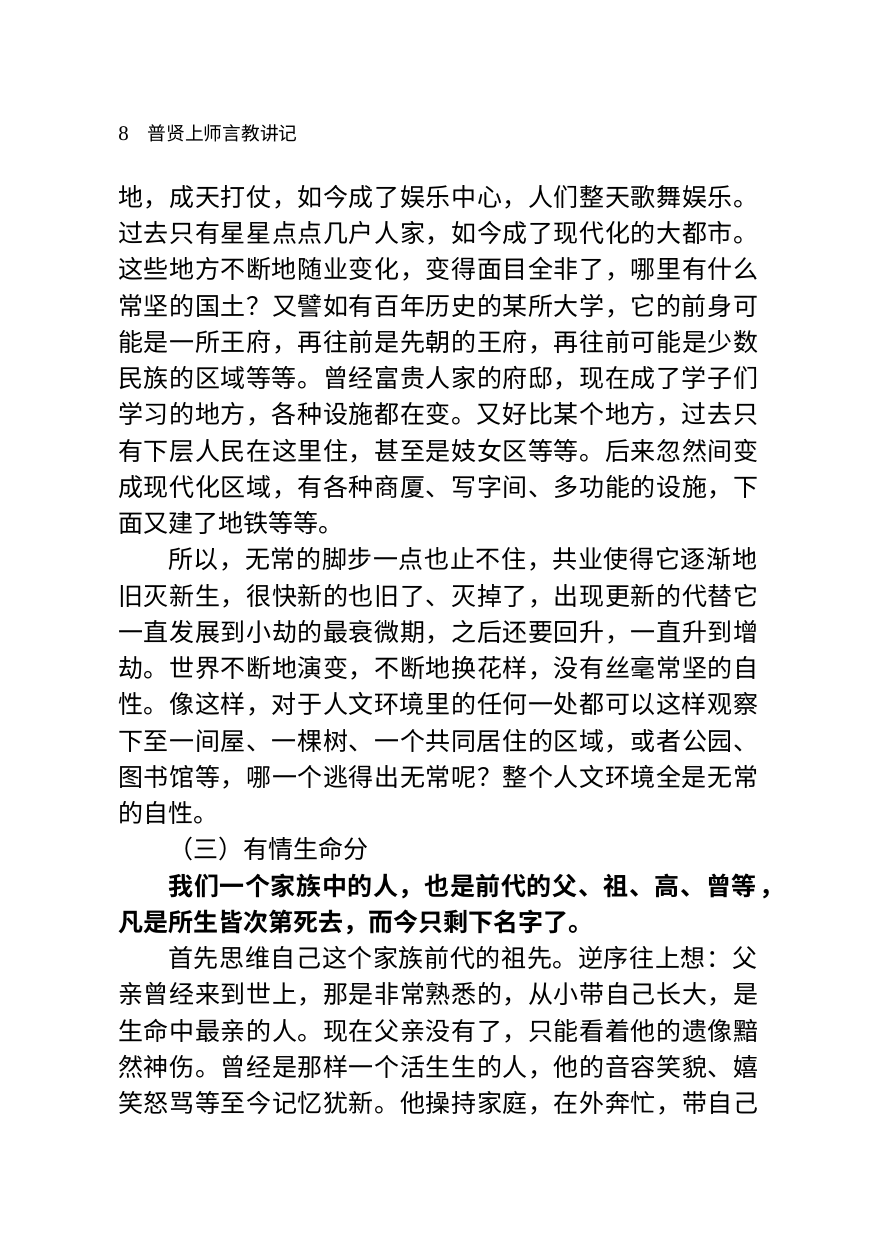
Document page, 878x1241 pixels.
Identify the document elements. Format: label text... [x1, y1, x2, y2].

text （三）有情生命分 [118, 830, 759, 866]
text 我们一个家族中的人，也是前代的父、祖、高、曾等，凡是所生皆次第死去，而今只剩下名字了。 [118, 866, 759, 938]
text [118, 938, 759, 1120]
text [118, 177, 759, 540]
text 所以，无常的脚步一点也止不住，共业使得它逐渐地旧灭新生，很快新的也旧了、灭掉了，出现更新的代替它。一直发展到小劫的最衰微期，之后还要回升，一直升到增劫。世界不断地演变，不断地换花样，没有丝毫常坚的自性。像这样，对于人文环境里的任何一处都可以这样观察。下至一间屋、一棵树、一个共同居住的区域，或者公园、图书馆等，哪一个逃得出无常呢？整个人文环境全是无常的自性。 [118, 540, 759, 830]
